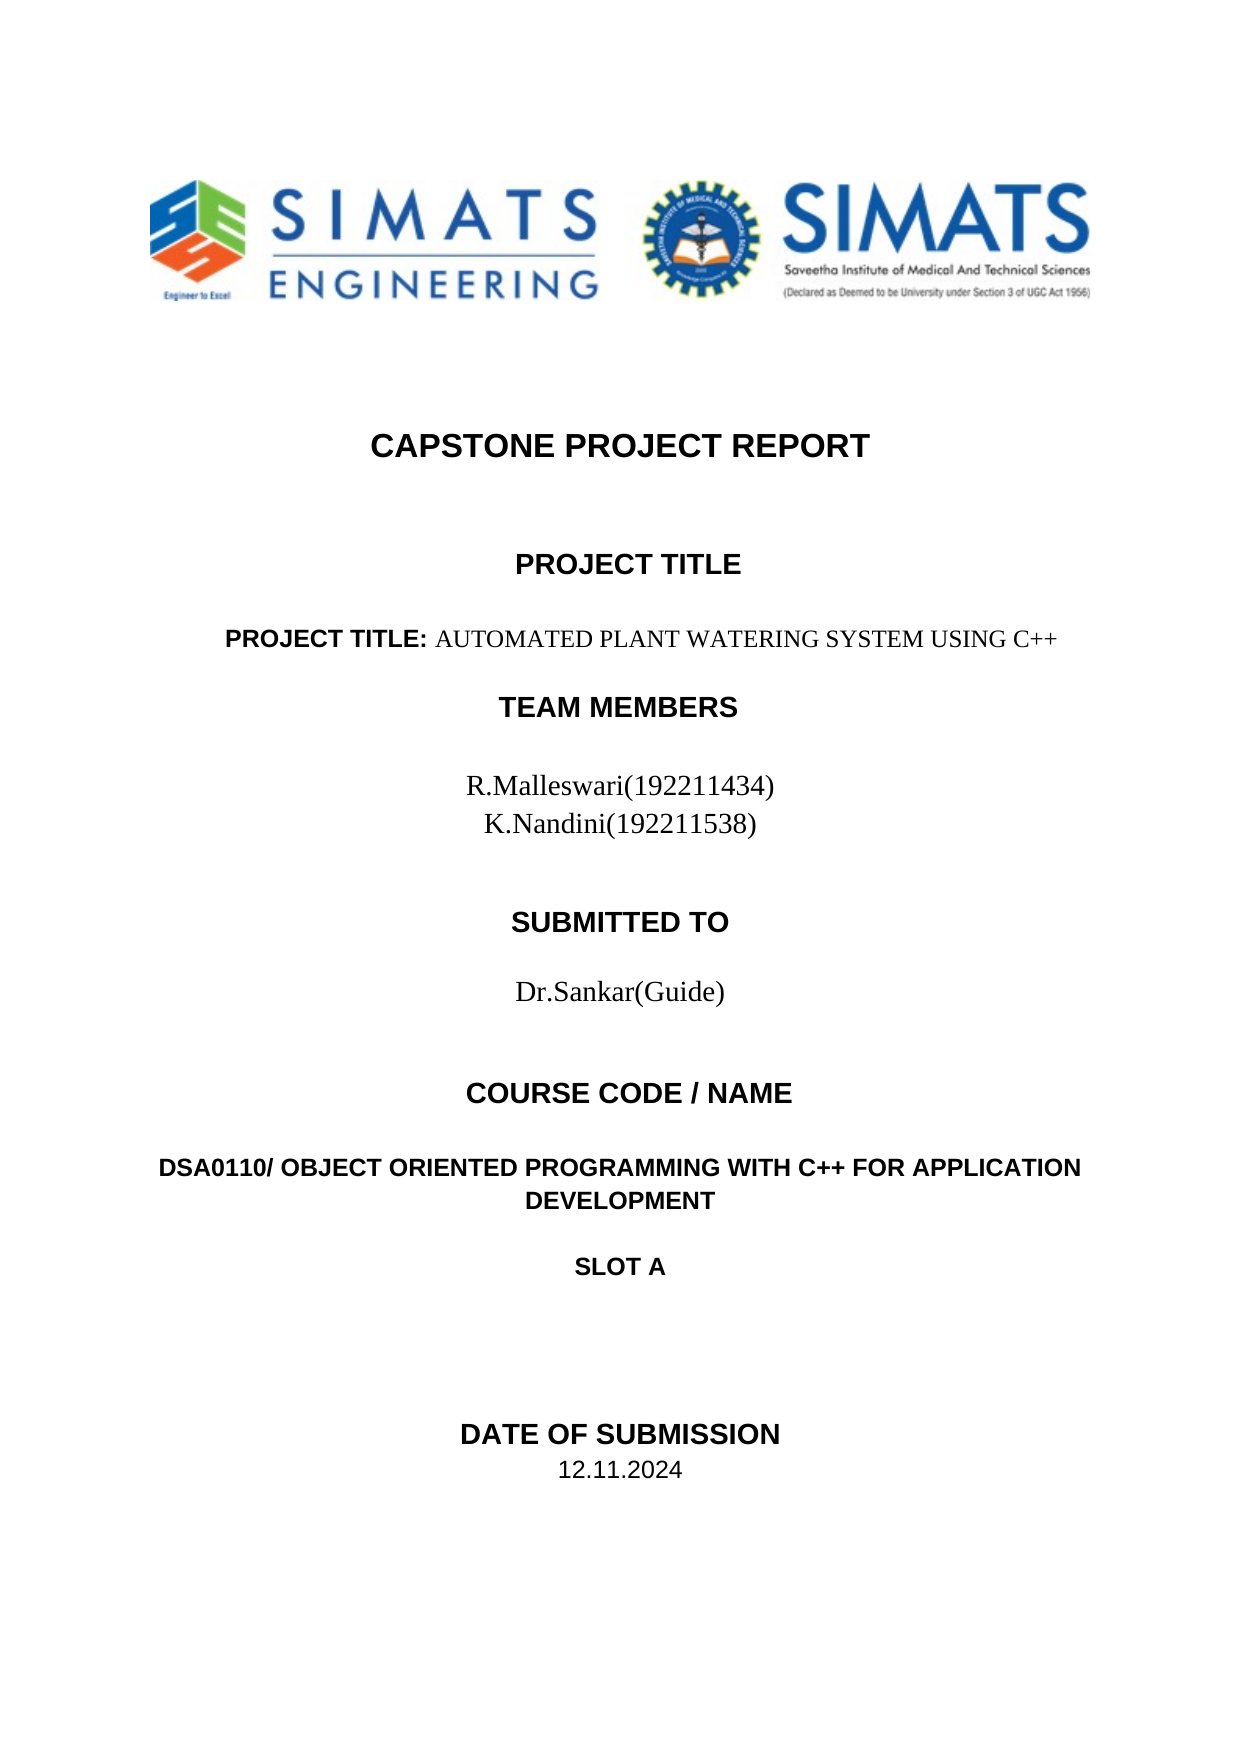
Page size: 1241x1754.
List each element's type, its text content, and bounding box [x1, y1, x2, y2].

text TEAM MEMBERS [150, 691, 1090, 724]
text COURSE CODE / NAME [150, 1076, 1090, 1109]
text Dr.Sankar(Guide) [150, 974, 1090, 1007]
text SLOT A [150, 1252, 1090, 1281]
text PROJECT TITLE: AUTOMATED PLANT WATERING SYSTEM USING C++ [150, 624, 1090, 653]
text PROJECT TITLE [150, 547, 1090, 581]
picture [150, 180, 1091, 301]
text SUBMITTED TO [150, 905, 1090, 939]
text DATE OF SUBMISSION [150, 1417, 1090, 1450]
text 12.11.2024 [150, 1455, 1090, 1484]
text CAPSTONE PROJECT REPORT [150, 426, 1090, 464]
text R.Malleswari(192211434) [150, 768, 1090, 801]
text DSA0110/ OBJECT ORIENTED PROGRAMMING WITH C++ FOR APPLICATION DEVELOPMENT [150, 1153, 1090, 1214]
text K.Nandini(192211538) [150, 806, 1090, 840]
